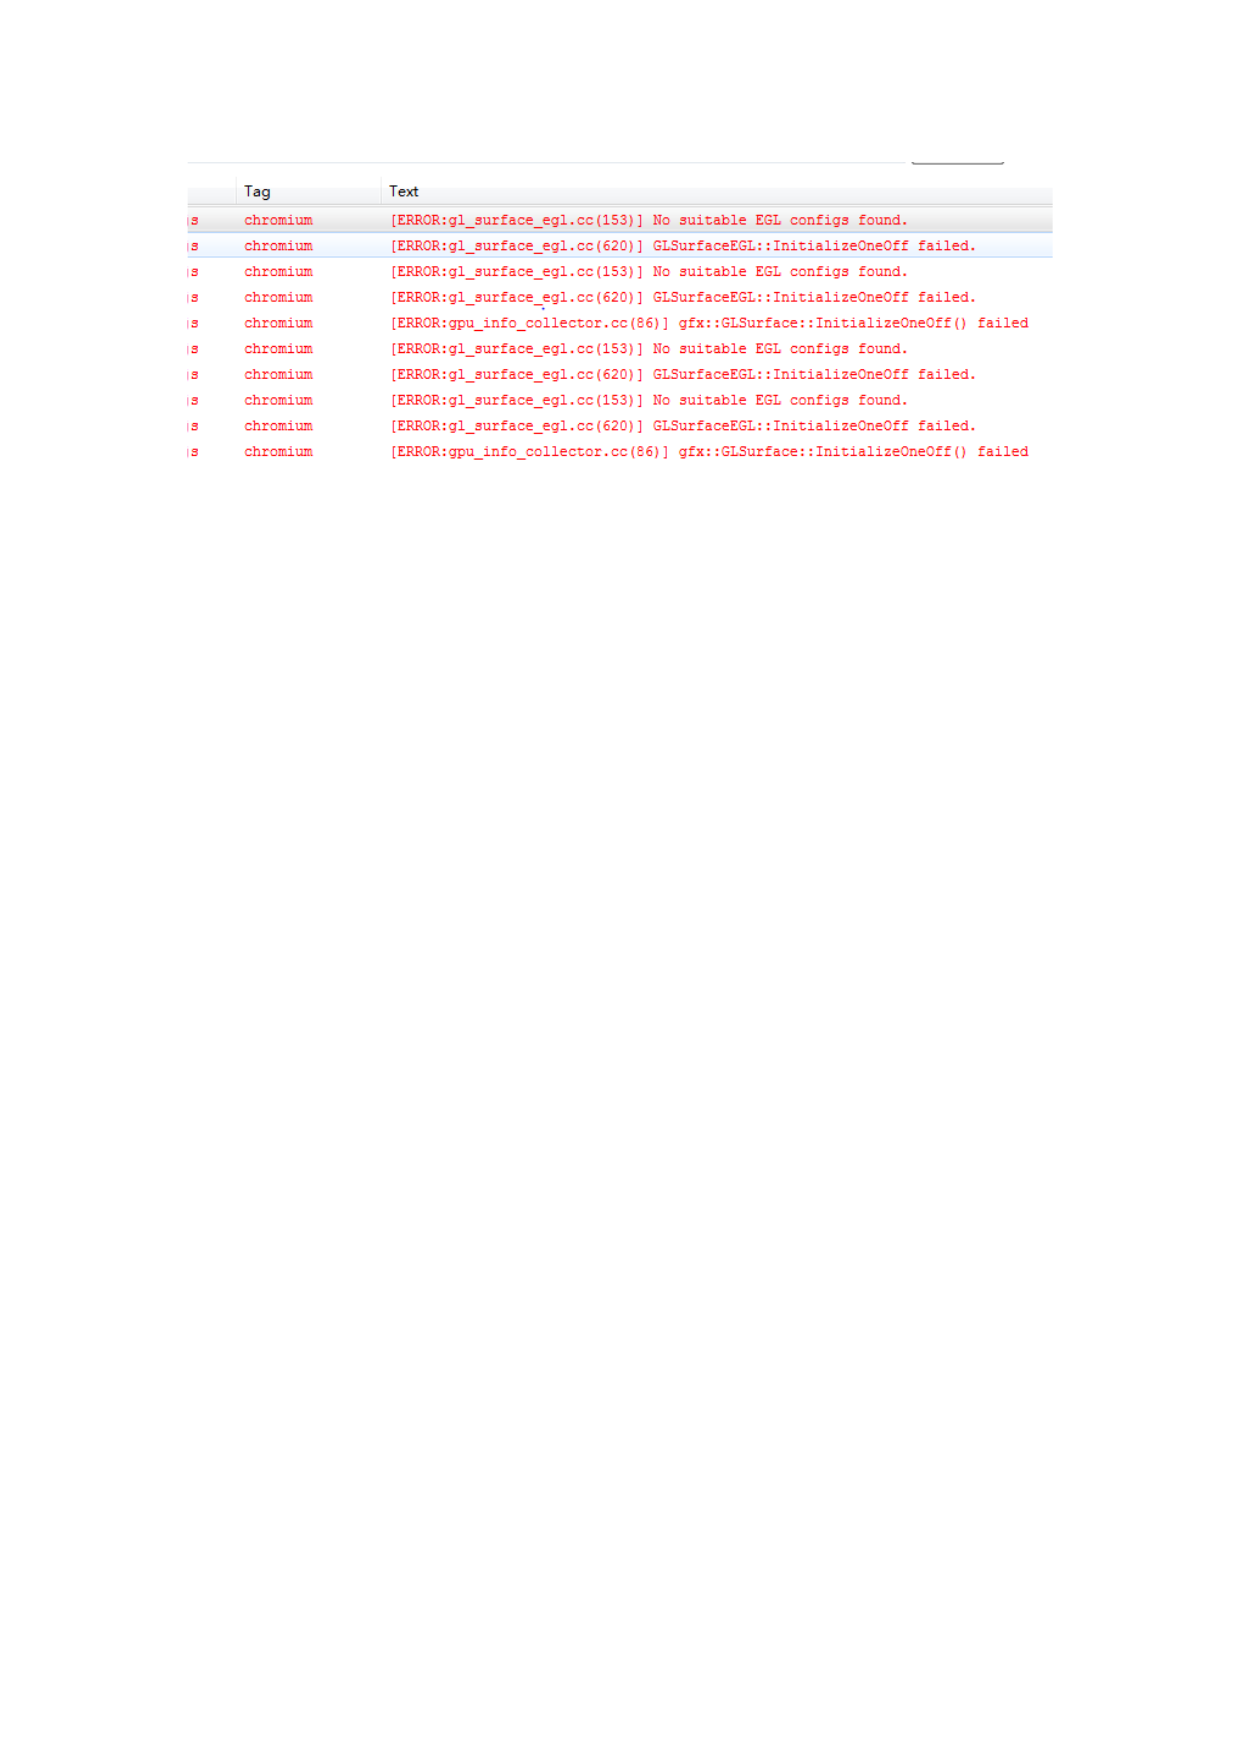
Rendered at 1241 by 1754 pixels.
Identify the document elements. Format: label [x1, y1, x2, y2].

picture [187, 162, 1053, 499]
